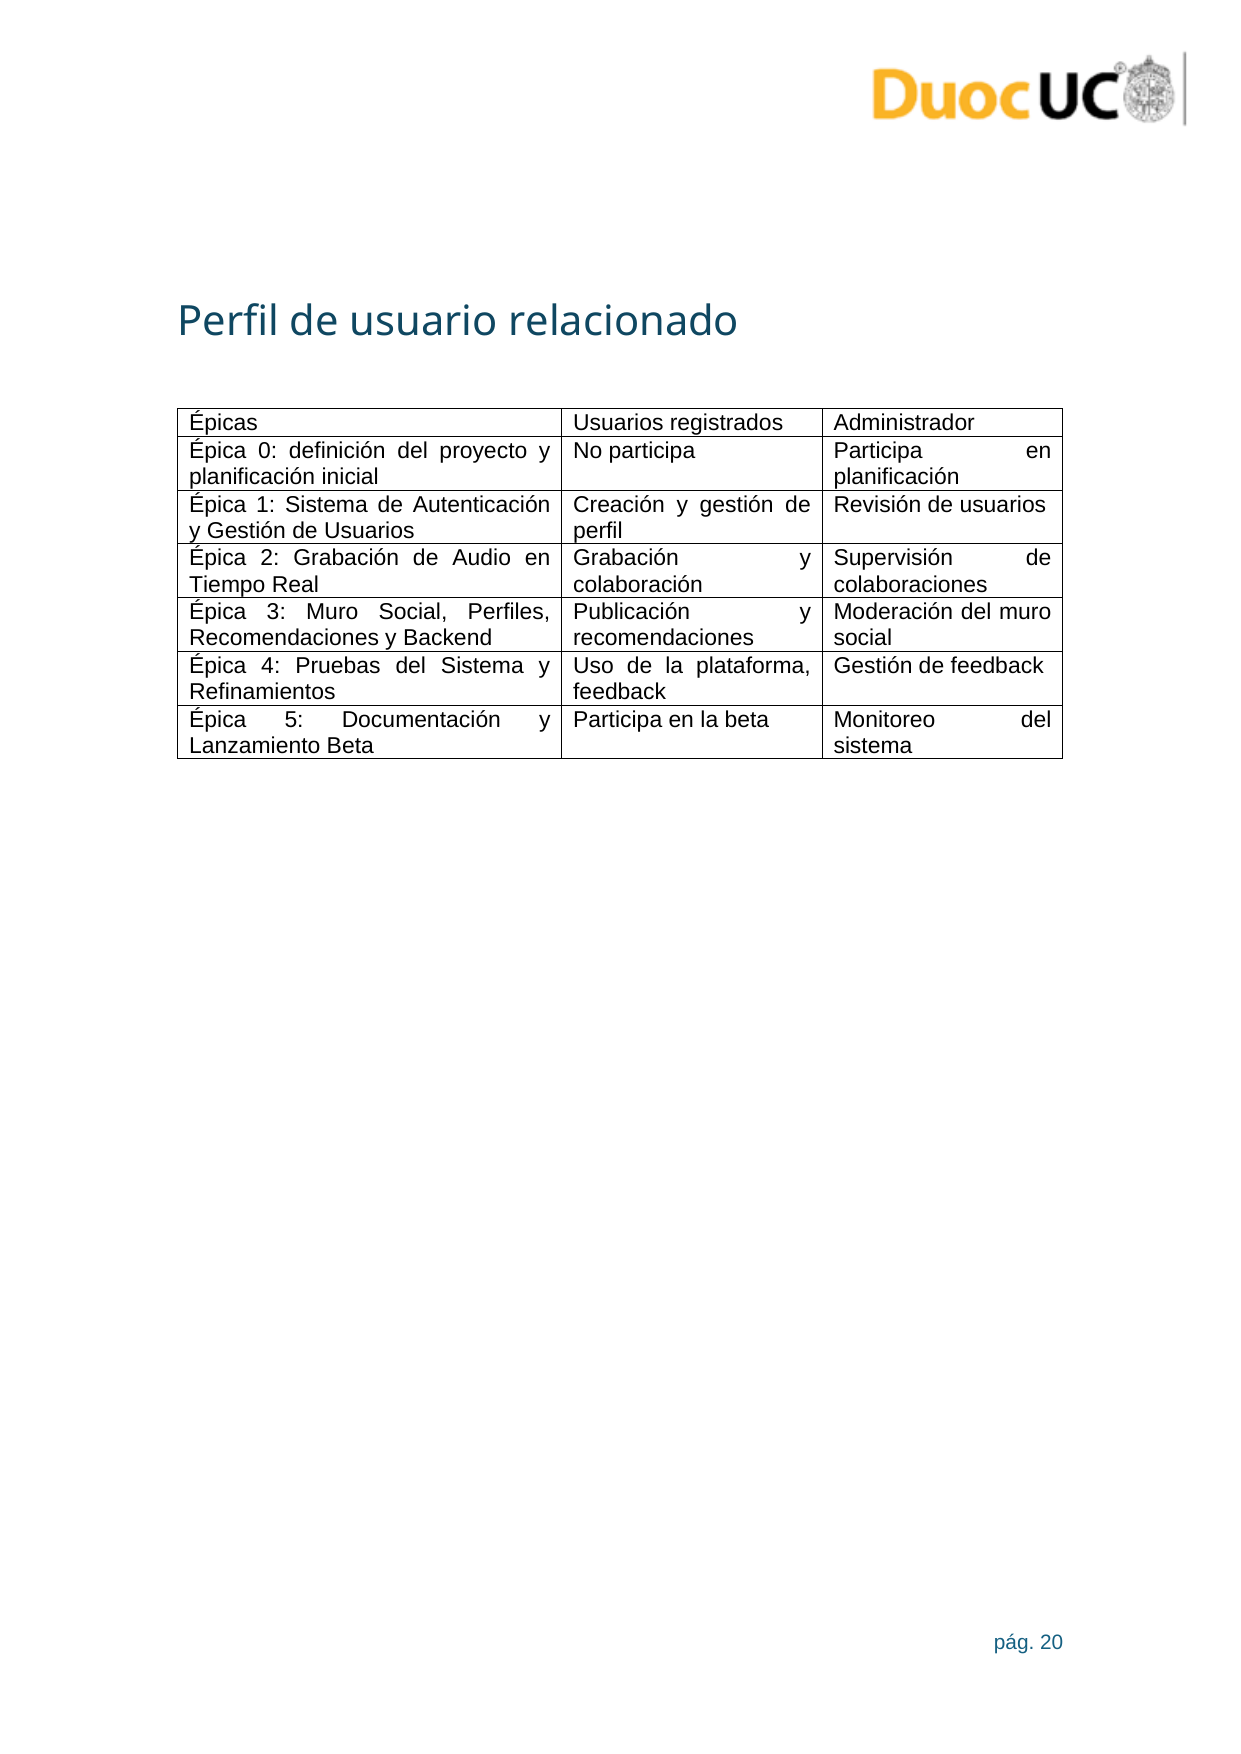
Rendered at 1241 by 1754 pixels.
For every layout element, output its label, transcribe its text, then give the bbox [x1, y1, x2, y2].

table_cell Gestión de feedback [823, 652, 1062, 704]
table_cell Participa en planificación [823, 437, 1062, 489]
table_cell Épica 2: Grabación de Audio en Tiempo Real [178, 544, 561, 597]
table_cell Épica 0: definición del proyecto y planificación inicial [178, 437, 561, 489]
table_cell Publicación y recomendaciones [562, 598, 822, 651]
table_cell No participa [562, 437, 822, 489]
table_cell Grabación y colaboración [562, 544, 822, 597]
table_header Usuarios registrados [562, 409, 822, 436]
table_header Administrador [823, 409, 1062, 436]
table_cell Épica 1: Sistema de Autenticación y Gestión de Usuarios [178, 491, 561, 543]
table_header Épicas [178, 409, 561, 436]
table_cell Participa en la beta [562, 706, 822, 758]
table_cell Épica 5: Documentación y Lanzamiento Beta [178, 706, 561, 758]
table_cell Uso de la plataforma, feedback [562, 652, 822, 704]
picture [843, 39, 1189, 161]
table_cell Supervisión de colaboraciones [823, 544, 1062, 597]
subtitle Perfil de usuario relacionado [177, 291, 1063, 347]
table_cell Revisión de usuarios [823, 491, 1062, 543]
table_cell Épica 4: Pruebas del Sistema y Refinamientos [178, 652, 561, 704]
table_cell Épica 3: Muro Social, Perfiles, Recomendaciones y Backend [178, 598, 561, 651]
table_cell Creación y gestión de perfil [562, 491, 822, 543]
table_cell Monitoreo del sistema [823, 706, 1062, 758]
table_cell Moderación del muro social [823, 598, 1062, 651]
